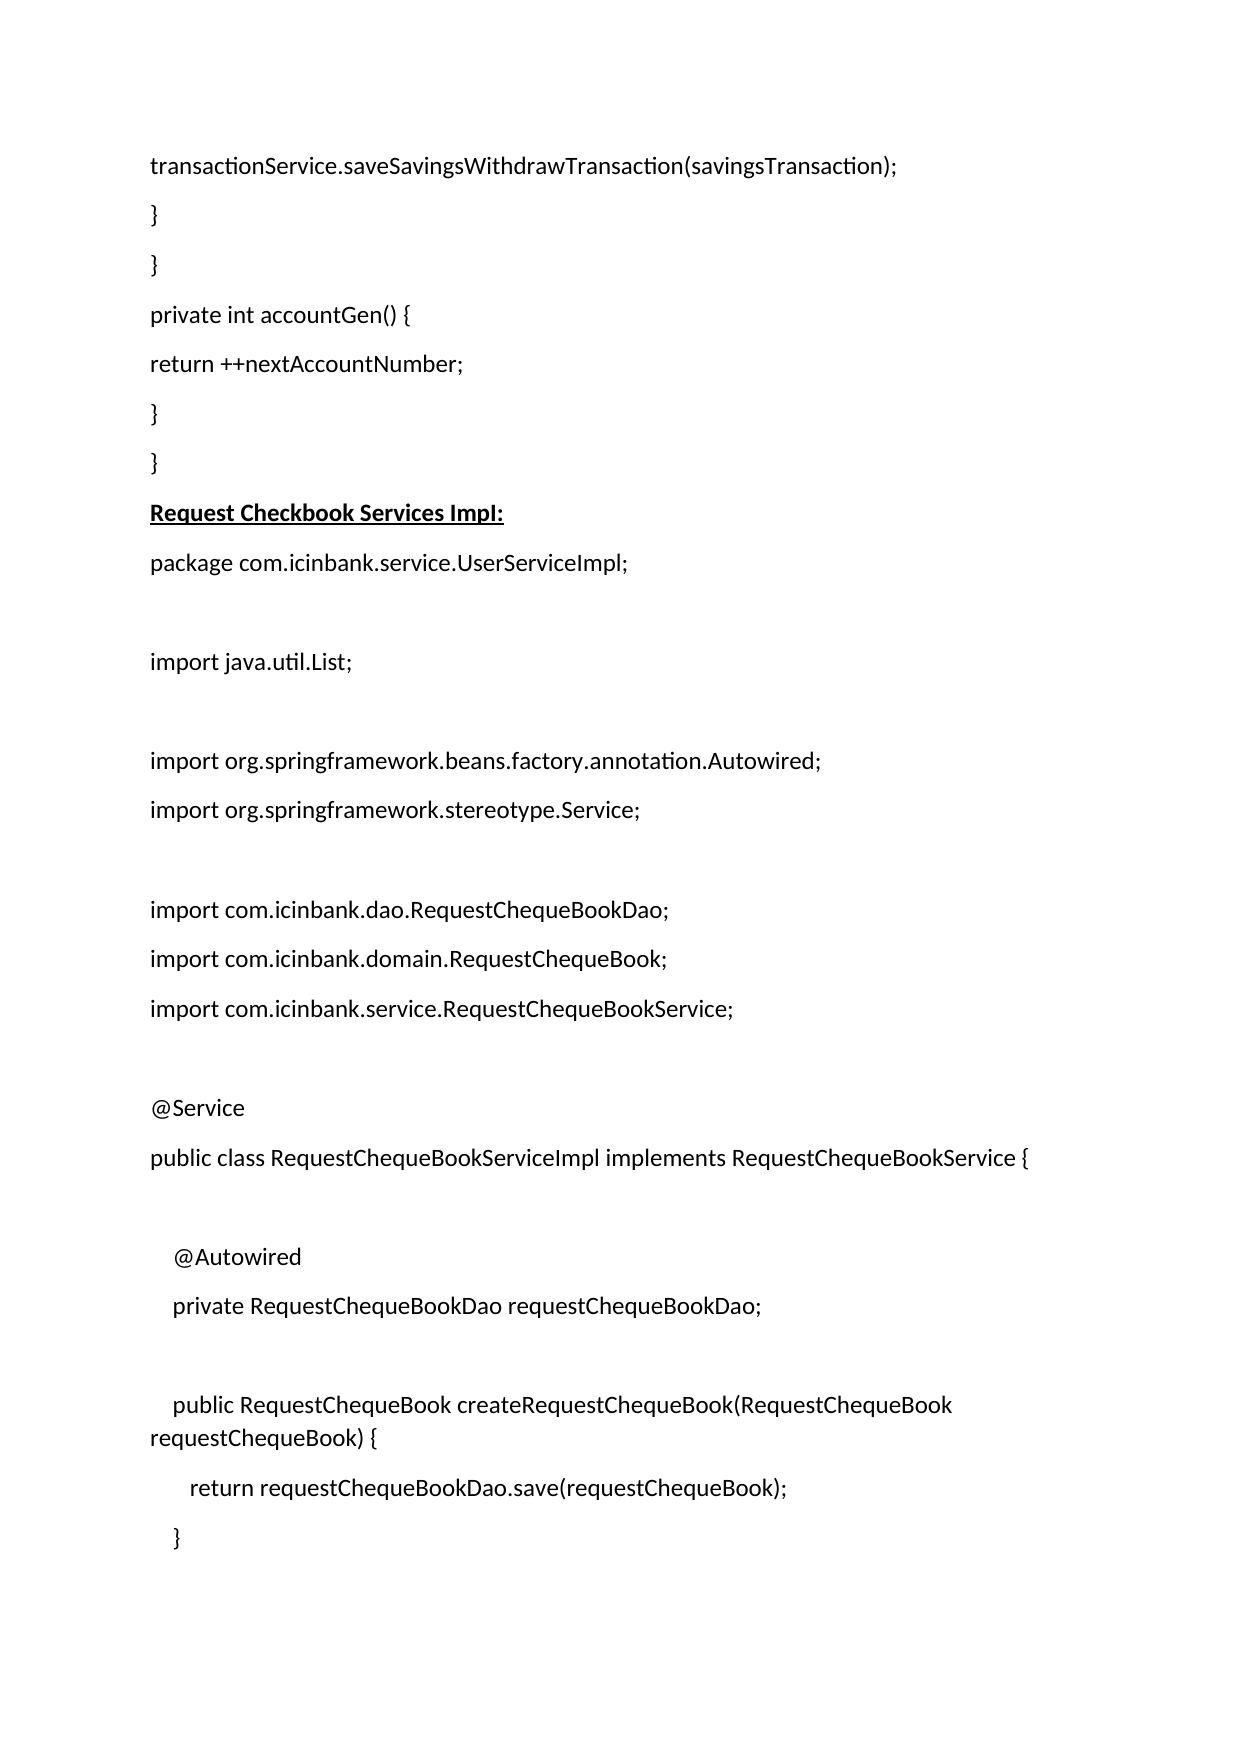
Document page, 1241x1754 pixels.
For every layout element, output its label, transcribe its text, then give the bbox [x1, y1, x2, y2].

text import org.springframework.stereotype.Service; [150, 794, 1090, 825]
text } [150, 447, 1090, 478]
text } [150, 1522, 1090, 1552]
text import org.springframework.beans.factory.annotation.Autowired; [150, 745, 1090, 776]
text import java.util.List; [150, 646, 1090, 676]
text private RequestChequeBookDao requestChequeBookDao; [150, 1290, 1090, 1321]
text @Autowired [150, 1241, 1090, 1271]
text public RequestChequeBook createRequestChequeBook(RequestChequeBook requestChequeBook) { [150, 1389, 1090, 1453]
text return ++nextAccountNumber; [150, 348, 1090, 379]
text } [150, 199, 1090, 230]
text package com.icinbank.service.UserServiceImpl; [150, 547, 1090, 577]
text @Service [150, 1092, 1090, 1123]
text import com.icinbank.service.RequestChequeBookService; [150, 993, 1090, 1023]
text import com.icinbank.domain.RequestChequeBook; [150, 943, 1090, 974]
text return requestChequeBookDao.save(requestChequeBook); [150, 1472, 1090, 1503]
text transactionService.saveSavingsWithdrawTransaction(savingsTransaction); [150, 150, 1090, 181]
text import com.icinbank.dao.RequestChequeBookDao; [150, 894, 1090, 924]
text } [150, 249, 1090, 280]
text } [150, 398, 1090, 428]
text private int accountGen() { [150, 299, 1090, 329]
text Request Checkbook Services ImpI: [150, 497, 1090, 528]
text public class RequestChequeBookServiceImpl implements RequestChequeBookService { [150, 1142, 1090, 1172]
